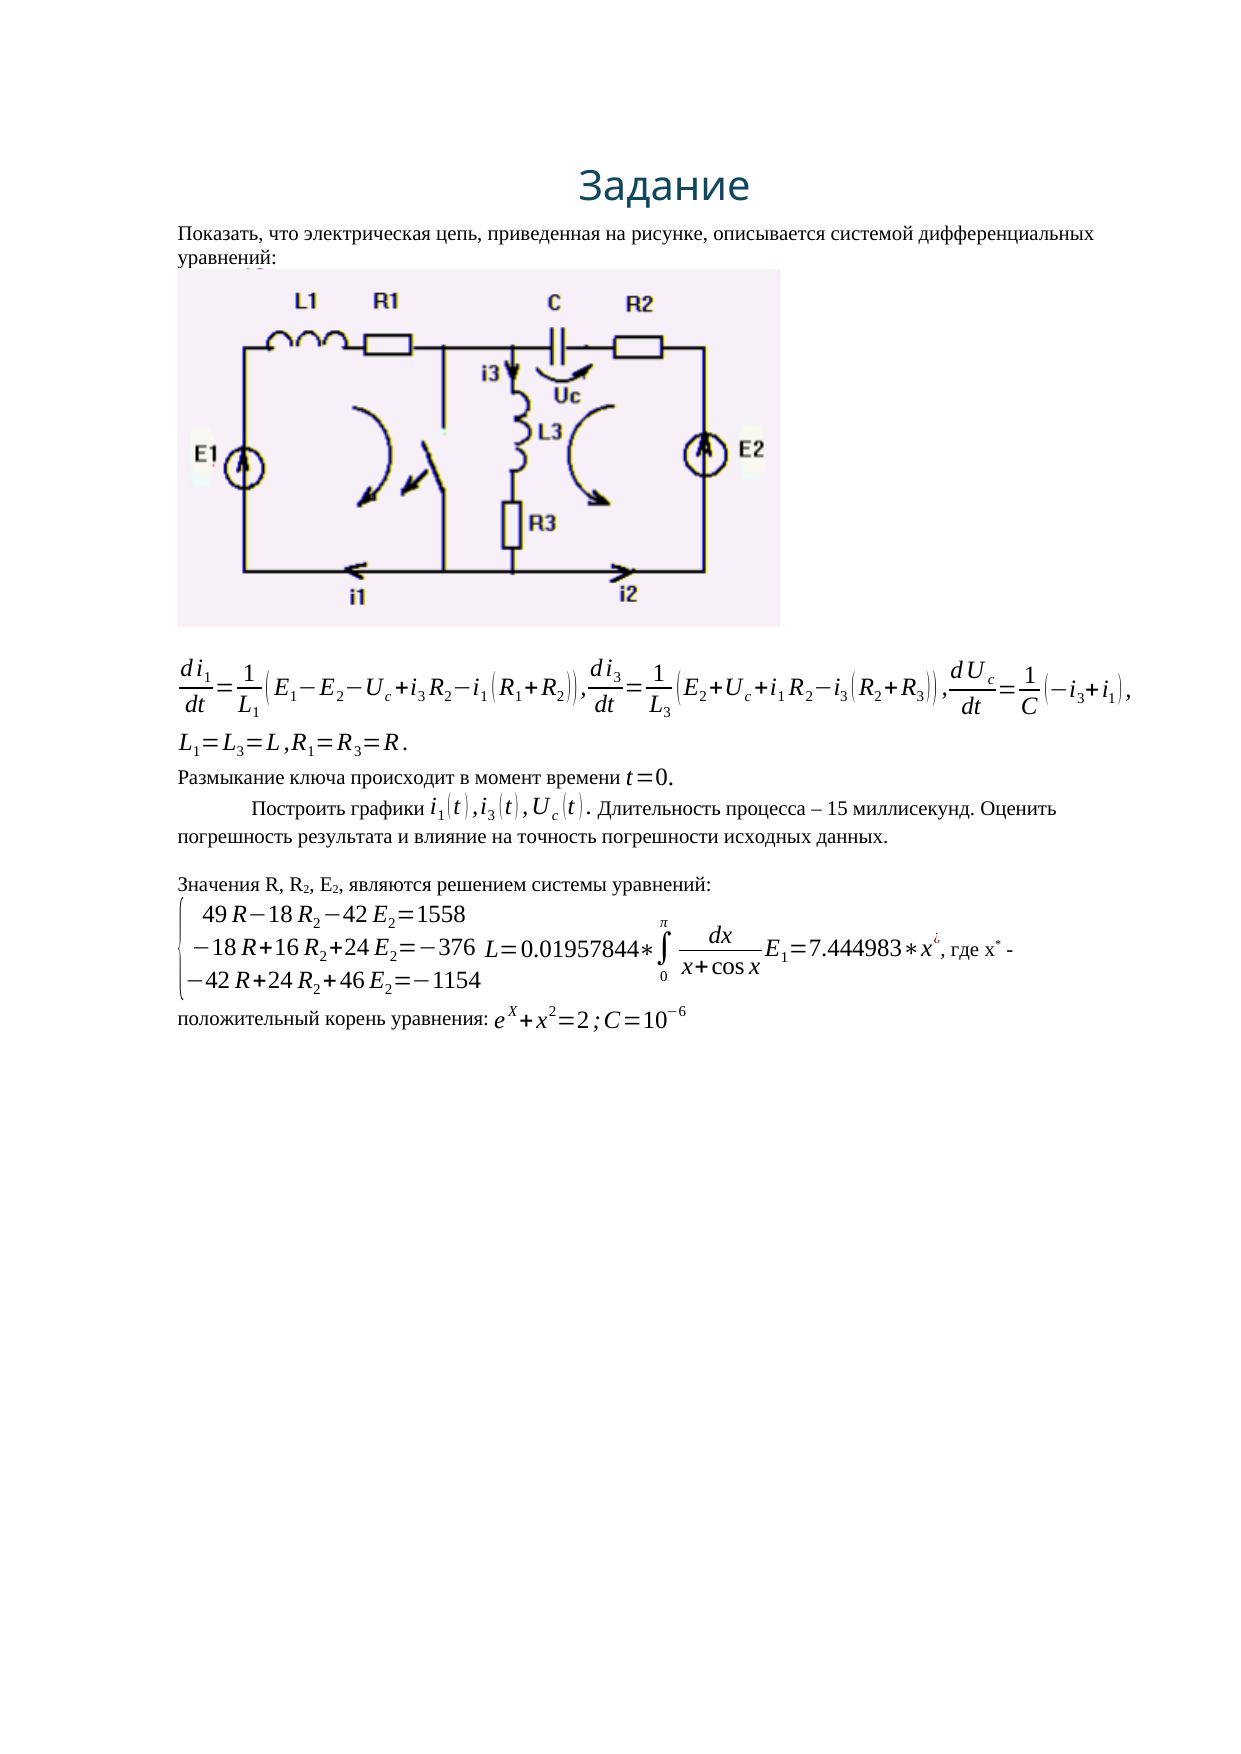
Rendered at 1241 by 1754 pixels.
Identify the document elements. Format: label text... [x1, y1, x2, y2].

text , где x* - положительный корень уравнения: [177, 896, 1152, 1033]
text Построить графики Длительность процесса – 15 миллисекунд. Оценить погрешность результата и влияние на точность погрешности исходных данных. [177, 791, 1152, 848]
subtitle Задание [177, 156, 1152, 212]
text Значения R, R2, E2, являются решением системы уравнений: [177, 872, 1152, 896]
text Размыкание ключа происходит в момент времени [177, 763, 1152, 791]
text Показать, что электрическая цепь, приведенная на рисунке, описывается системой дифференциальных уравнений: [177, 221, 1152, 269]
picture [177, 268, 781, 627]
